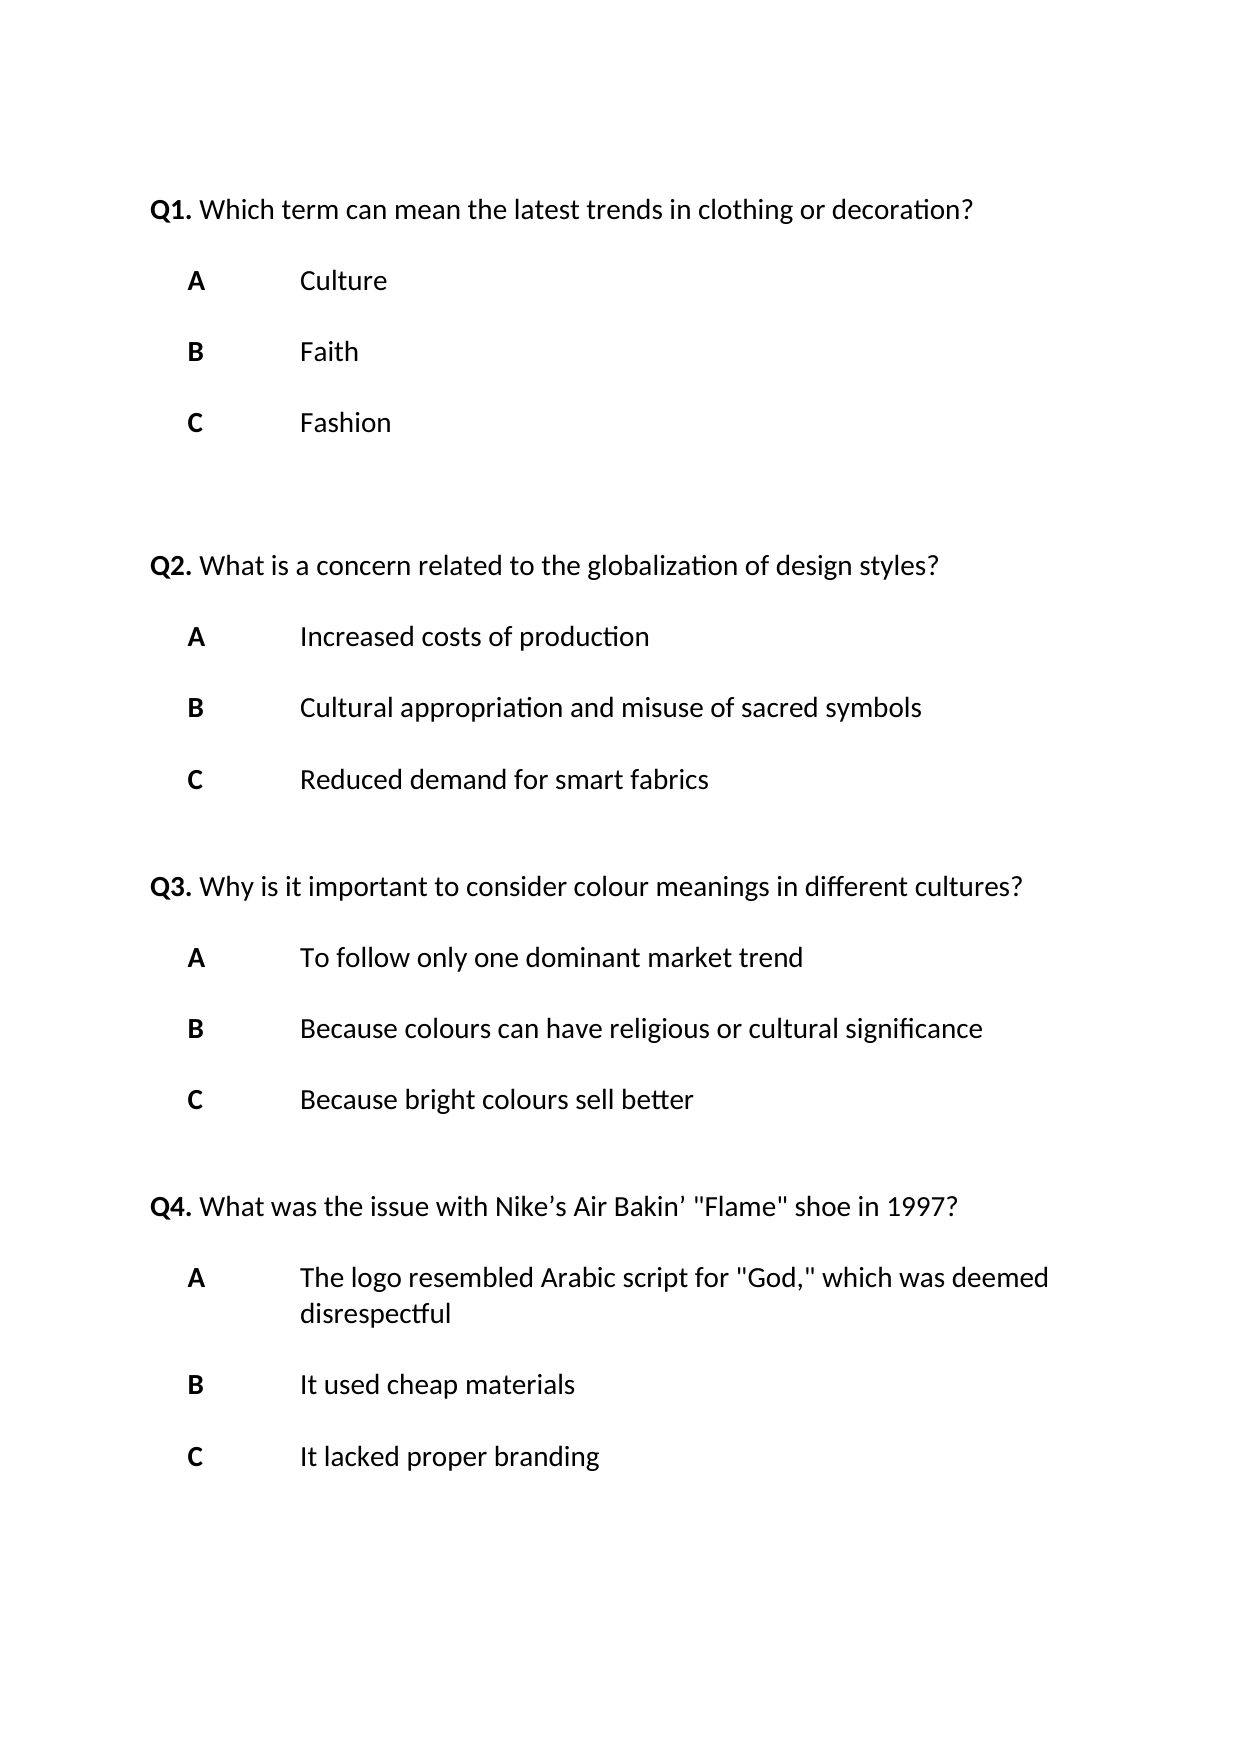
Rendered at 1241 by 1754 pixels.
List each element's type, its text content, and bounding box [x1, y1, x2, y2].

text A To follow only one dominant market trend [150, 939, 1090, 974]
text Q1. Which term can mean the latest trends in clothing or decoration? [150, 191, 1090, 226]
text A The logo resembled Arabic script for "God," which was deemed disrespectful [187, 1259, 1090, 1331]
text C Reduced demand for smart fabrics [150, 761, 1090, 796]
text B Cultural appropriation and misuse of sacred symbols [150, 689, 1090, 725]
text B Faith [150, 333, 1090, 369]
text Q3. Why is it important to consider colour meanings in different cultures? [150, 868, 1090, 903]
text C Because bright colours sell better [150, 1081, 1090, 1117]
text A Increased costs of production [150, 618, 1090, 654]
text B Because colours can have religious or cultural significance [150, 1010, 1090, 1046]
text B It used cheap materials [150, 1366, 1090, 1402]
text C It lacked proper branding [150, 1438, 1090, 1473]
text A Culture [150, 262, 1090, 298]
text Q2. What is a concern related to the globalization of design styles? [150, 547, 1090, 583]
text C Fashion [150, 404, 1090, 440]
text Q4. What was the issue with Nike’s Air Bakin’ "Flame" shoe in 1997? [150, 1188, 1090, 1224]
